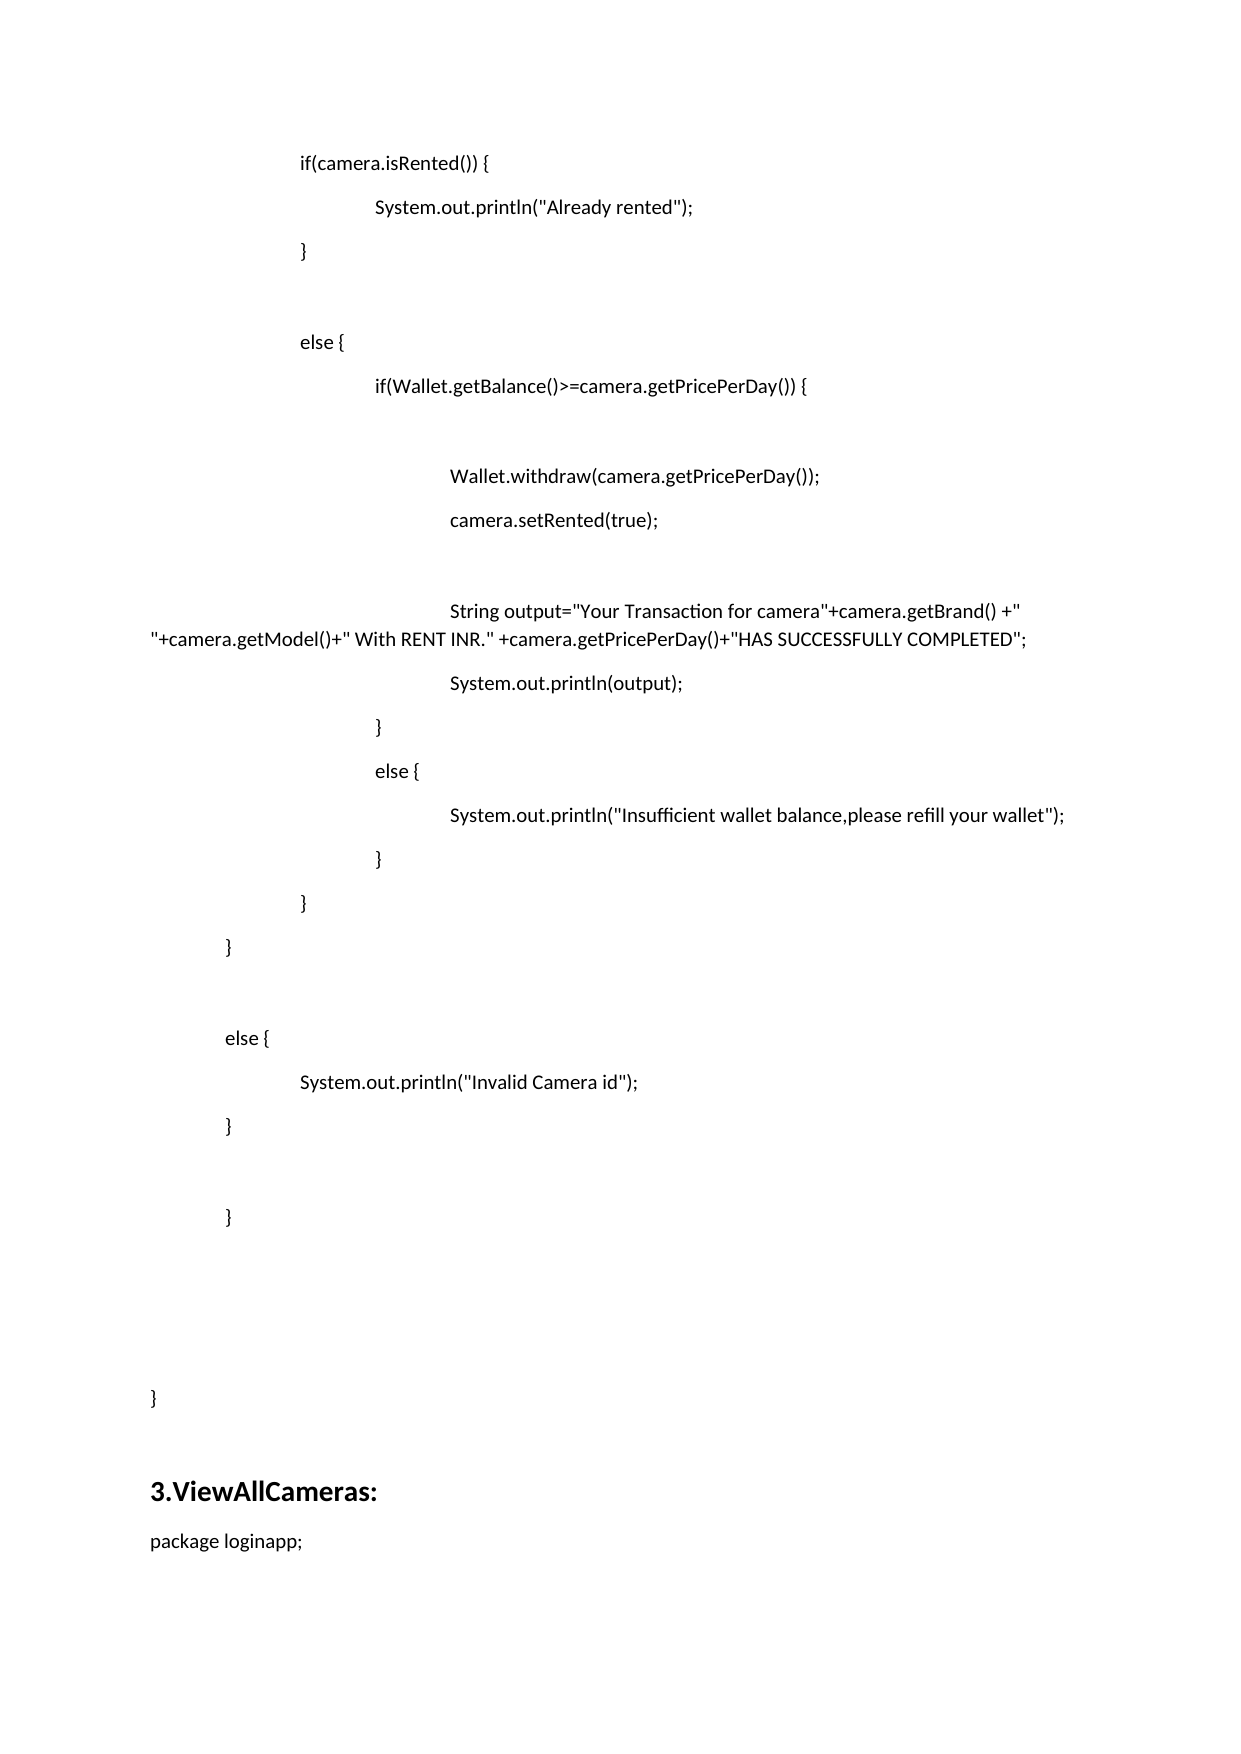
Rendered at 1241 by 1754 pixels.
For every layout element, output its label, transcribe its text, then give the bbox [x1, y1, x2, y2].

text Wallet.withdraw(camera.getPricePerDay()); [150, 464, 1090, 489]
text String output="Your Transaction for camera"+camera.getBrand() +" "+camera.getModel()+" With RENT INR." +camera.getPricePerDay()+"HAS SUCCESSFULLY COMPLETED"; [150, 598, 1090, 651]
text } [150, 934, 1090, 960]
text System.out.println(output); [150, 670, 1090, 695]
text if(Wallet.getBalance()>=camera.getPricePerDay()) { [150, 373, 1090, 398]
text package loginapp; [150, 1528, 1090, 1554]
text else { [150, 758, 1090, 783]
text camera.setRented(true); [150, 508, 1090, 533]
text } [150, 238, 1090, 263]
text if(camera.isRented()) { [150, 150, 1090, 175]
text } [150, 890, 1090, 916]
text } [150, 1385, 1090, 1411]
text } [150, 846, 1090, 872]
text else { [150, 1025, 1090, 1050]
text System.out.println("Invalid Camera id"); [150, 1069, 1090, 1094]
text } [150, 1204, 1090, 1229]
text 3.ViewAllCameras: [150, 1473, 1090, 1509]
text System.out.println("Already rented"); [150, 194, 1090, 219]
text } [150, 1113, 1090, 1138]
text System.out.println("Insufficient wallet balance,please refill your wallet"); [150, 802, 1090, 827]
text } [150, 714, 1090, 739]
text else { [150, 329, 1090, 354]
